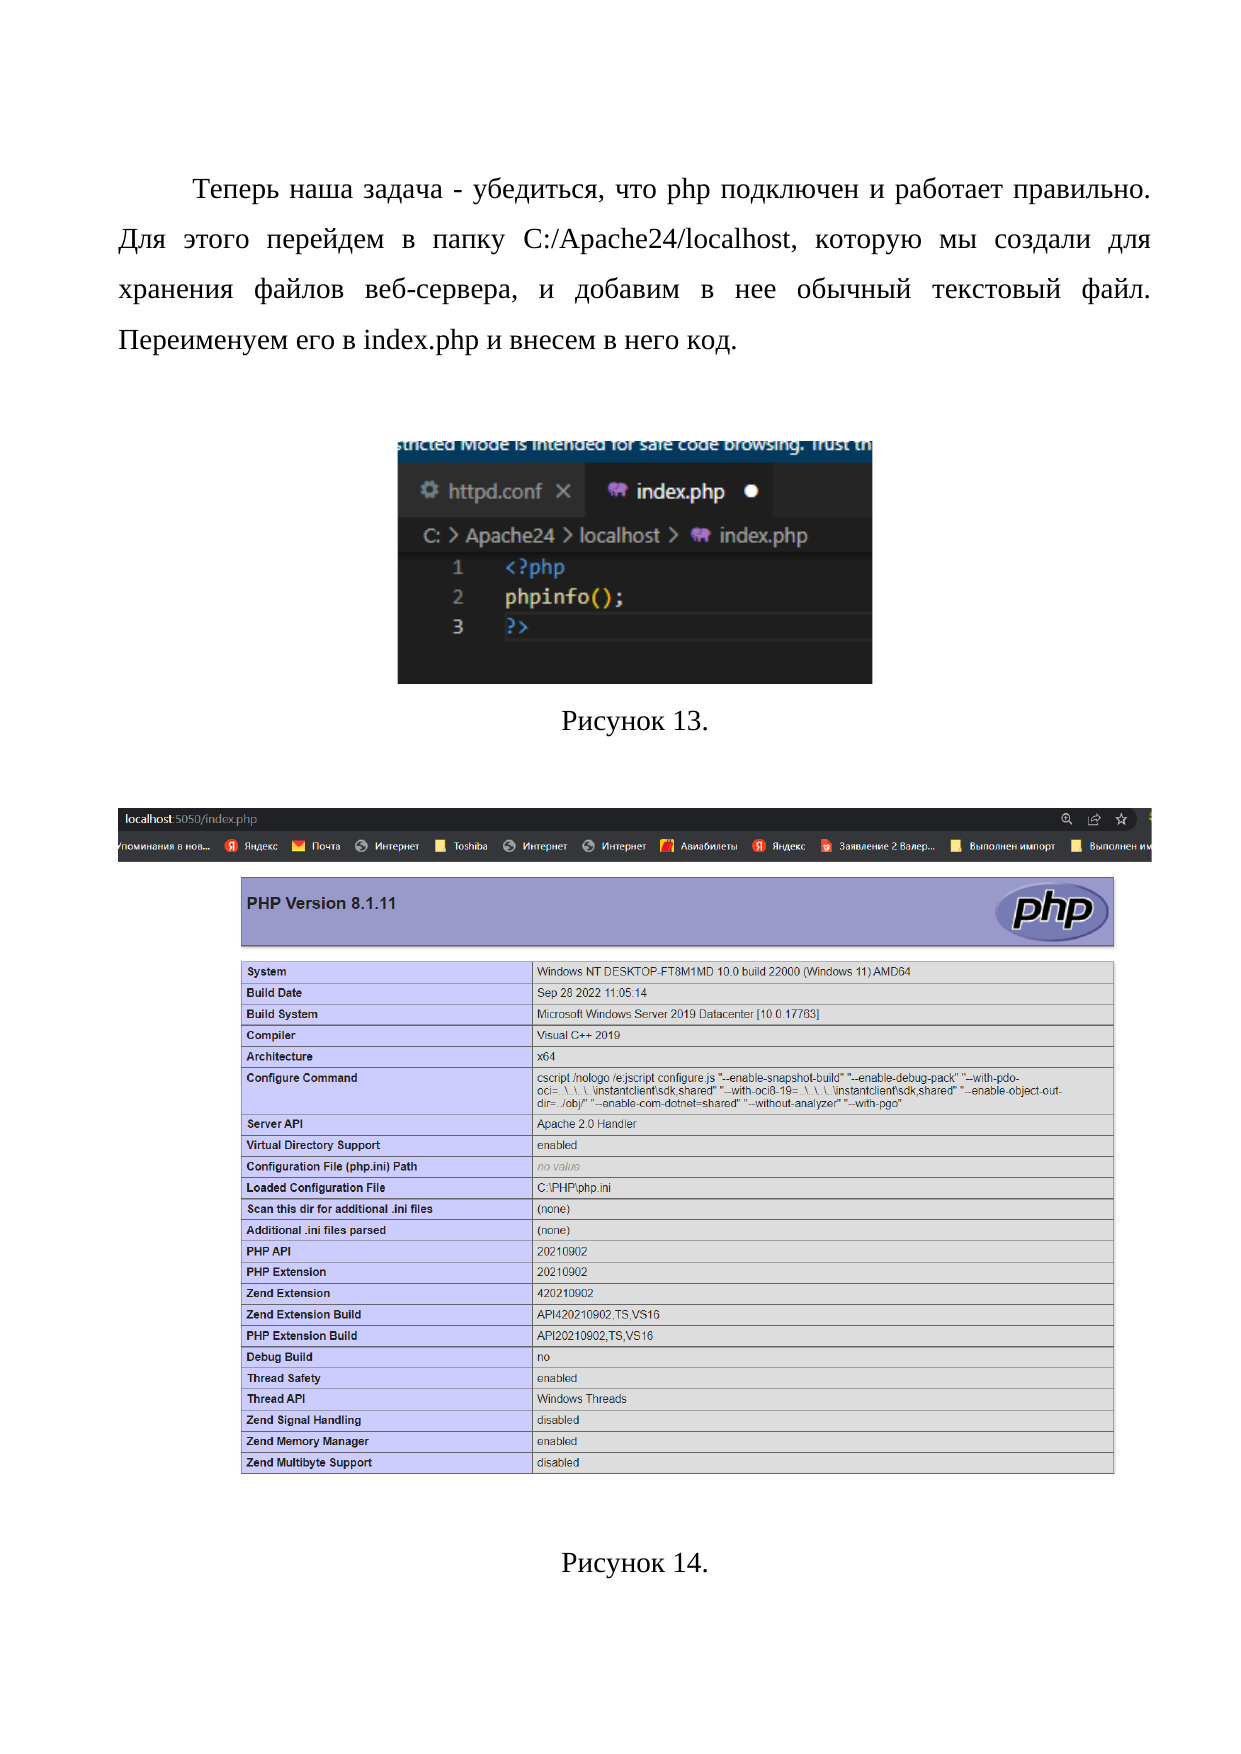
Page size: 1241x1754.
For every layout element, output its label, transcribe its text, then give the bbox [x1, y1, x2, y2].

picture [397, 441, 873, 684]
text Рисунок 13. [118, 703, 1152, 736]
picture [118, 808, 1152, 1474]
text Теперь наша задача - убедиться, что php подключен и работает правильно. Для этого перейдем в папку C:/Apache24/localhost, которую мы создали для хранения файлов веб-сервера, и добавим в нее обычный текстовый файл. Переименуем его в index.php и внесем в него код. [118, 171, 1152, 355]
text Рисунок 14. [118, 1546, 1152, 1579]
